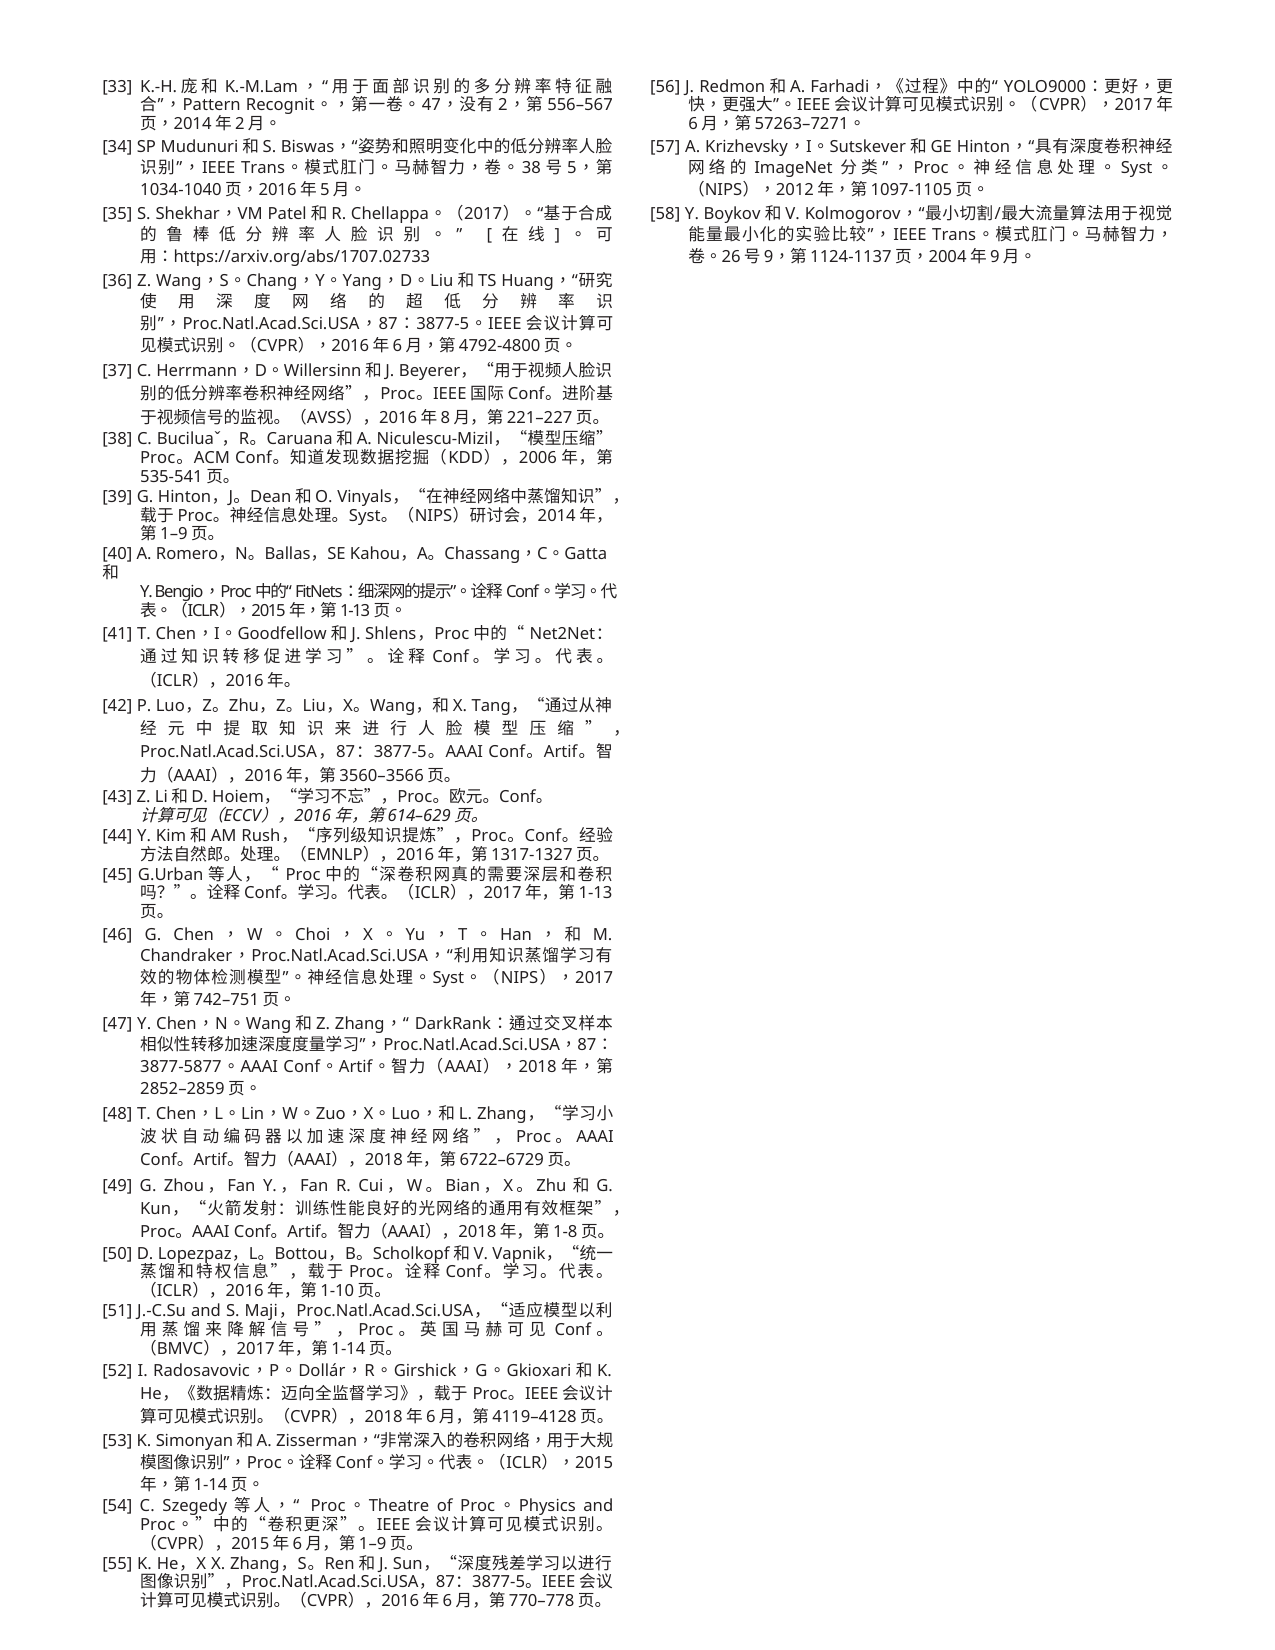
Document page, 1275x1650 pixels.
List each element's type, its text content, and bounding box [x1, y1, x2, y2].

text [40] A. Romero，N。Ballas，SE Kahou，A。Chassang，C。Gatta和 [102, 544, 625, 582]
text [35] S. Shekhar，VM Patel和R. Chellappa。（2017）。“基于合成的鲁棒低分辨率人脸识别。” [在线]。可用：https://arxiv.org/abs/1707.02733 [102, 202, 613, 267]
text [36] Z. Wang，S。Chang，Y。Yang，D。Liu和TS Huang，“研究使用深度网络的超低分辨率识别”，Proc.Natl.Acad.Sci.USA，87：3877-5。IEEE会议计算可见模式识别。（CVPR），2016年6月，第4792-4800页。 [102, 269, 613, 356]
text [41] T. Chen，I。Goodfellow和J. Shlens，Proc中的“ Net2Net：通过知识转移促进学习”。诠释Conf。学习。代表。（ICLR），2016年。 [102, 621, 613, 691]
text [57] A. Krizhevsky，I。Sutskever和GE Hinton，“具有深度卷积神经网络的ImageNet分类”，Proc。神经信息处理。Syst。（NIPS），2012年，第1097-1105页。 [650, 135, 1173, 200]
text [58] Y. Boykov和V. Kolmogorov，“最小切割/最大流量算法用于视觉能量最小化的实验比较”，IEEE Trans。模式肛门。马赫智力，卷。26号9，第1124-1137页，2004年9月。 [650, 202, 1173, 267]
text [48] T. Chen，L。Lin，W。Zuo，X。Luo，和L. Zhang，“学习小波状自动编码器以加速深度神经网络”，Proc。AAAI Conf。Artif。智力（AAAI），2018年，第6722–6729页。 [102, 1101, 613, 1171]
text [34] SP Mudunuri和S. Biswas，“姿势和照明变化中的低分辨率人脸识别”，IEEE Trans。模式肛门。马赫智力，卷。38号5，第1034-1040页，2016年5月。 [102, 135, 613, 200]
text [50] D. Lopezpaz，L。Bottou，B。Scholkopf和V. Vapnik，“统一蒸馏和特权信息”，载于Proc。诠释Conf。学习。代表。（ICLR），2016年，第1-10页。 [102, 1244, 613, 1300]
text [51] J.-C.Su and S. Maji，Proc.Natl.Acad.Sci.USA，“适应模型以利用蒸馏来降解信号”，Proc。英国马赫可见Conf。（BMVC），2017年，第1-14页。 [102, 1302, 613, 1358]
text [37] C. Herrmann，D。Willersinn和J. Beyerer，“用于视频人脸识别的低分辨率卷积神经网络”，Proc。IEEE国际Conf。进阶基于视频信号的监视。（AVSS），2016年8月，第221–227页。 [102, 358, 613, 428]
text [39] G. Hinton，J。Dean和O. Vinyals，“在神经网络中蒸馏知识”，载于Proc。神经信息处理。Syst。（NIPS）研讨会，2014年，第1–9页。 [102, 487, 613, 543]
text [47] Y. Chen，N。Wang和Z. Zhang，“ DarkRank：通过交叉样本相似性转移加速深度度量学习”，Proc.Natl.Acad.Sci.USA，87：3877-5877。AAAI Conf。Artif。智力（AAAI），2018年，第2852–2859页。 [102, 1012, 613, 1099]
text 计算可见（ECCV），2016年，第614–629页。 [140, 806, 625, 825]
text [43] Z. Li和D. Hoiem，“学习不忘”，Proc。欧元。Conf。 [102, 787, 625, 806]
text Y. Bengio，Proc中的“ FitNets：细深网的提示”。诠释Conf。学习。代表。（ICLR），2015年，第1-13页。 [140, 582, 625, 620]
text [44] Y. Kim和AM Rush，“序列级知识提炼”，Proc。Conf。经验方法自然郎。处理。（EMNLP），2016年，第1317-1327页。 [102, 826, 613, 864]
text [56] J. Redmon和A. Farhadi，《过程》中的“ YOLO9000：更好，更快，更强大”。IEEE会议计算可见模式识别。（CVPR），2017年6月，第57263–7271。 [650, 77, 1173, 133]
text [49] G. Zhou，Fan Y.，Fan R. Cui，W。Bian，X。Zhu和G. Kun，“火箭发射：训练性能良好的光网络的通用有效框架”，Proc。AAAI Conf。Artif。智力（AAAI），2018年，第1-8页。 [102, 1172, 613, 1242]
text [46] G. Chen，W。Choi，X。Yu，T。Han，和M. Chandraker，Proc.Natl.Acad.Sci.USA，“利用知识蒸馏学习有效的物体检测模型”。神经信息处理。Syst。（NIPS），2017年，第742–751页。 [102, 923, 613, 1010]
text [38] C. Buciluaˇ，R。Caruana和A. Niculescu-Mizil，“模型压缩”，Proc。ACM Conf。知道发现数据挖掘（KDD），2006年，第535-541页。 [102, 430, 613, 486]
text [52] I. Radosavovic，P。Dollár，R。Girshick，G。Gkioxari和K. He，《数据精炼：迈向全监督学习》，载于Proc。IEEE会议计算可见模式识别。（CVPR），2018年6月，第4119–4128页。 [102, 1359, 613, 1428]
text [53] K. Simonyan和A. Zisserman，“非常深入的卷积网络，用于大规模图像识别”，Proc。诠释Conf。学习。代表。（ICLR），2015年，第1-14页。 [102, 1429, 613, 1495]
text [45] G.Urban等人，“ Proc中的“深卷积网真的需要深层和卷积吗？”。诠释Conf。学习。代表。（ICLR），2017年，第1-13页。 [102, 865, 613, 921]
text [33] K.-H.庞和K.-M.Lam，“用于面部识别的多分辨率特征融合”，Pattern Recognit。，第一卷。47，没有2，第556–567页，2014年2月。 [102, 77, 613, 133]
text [54] C. Szegedy等人，“ Proc。Theatre of Proc。Physics and Proc。”中的“卷积更深”。IEEE会议计算可见模式识别。（CVPR），2015年6月，第1–9页。 [102, 1497, 613, 1553]
text [42] P. Luo，Z。Zhu，Z。Liu，X。Wang，和X. Tang，“通过从神经元中提取知识来进行人脸模型压缩”，Proc.Natl.Acad.Sci.USA，87：3877-5。AAAI Conf。Artif。智力（AAAI），2016年，第3560–3566页。 [102, 693, 613, 786]
text [55] K. He，X X. Zhang，S。Ren和J. Sun，“深度残差学习以进行图像识别”，Proc.Natl.Acad.Sci.USA，87：3877-5。IEEE会议计算可见模式识别。（CVPR），2016年6月，第770–778页。 [102, 1554, 613, 1610]
